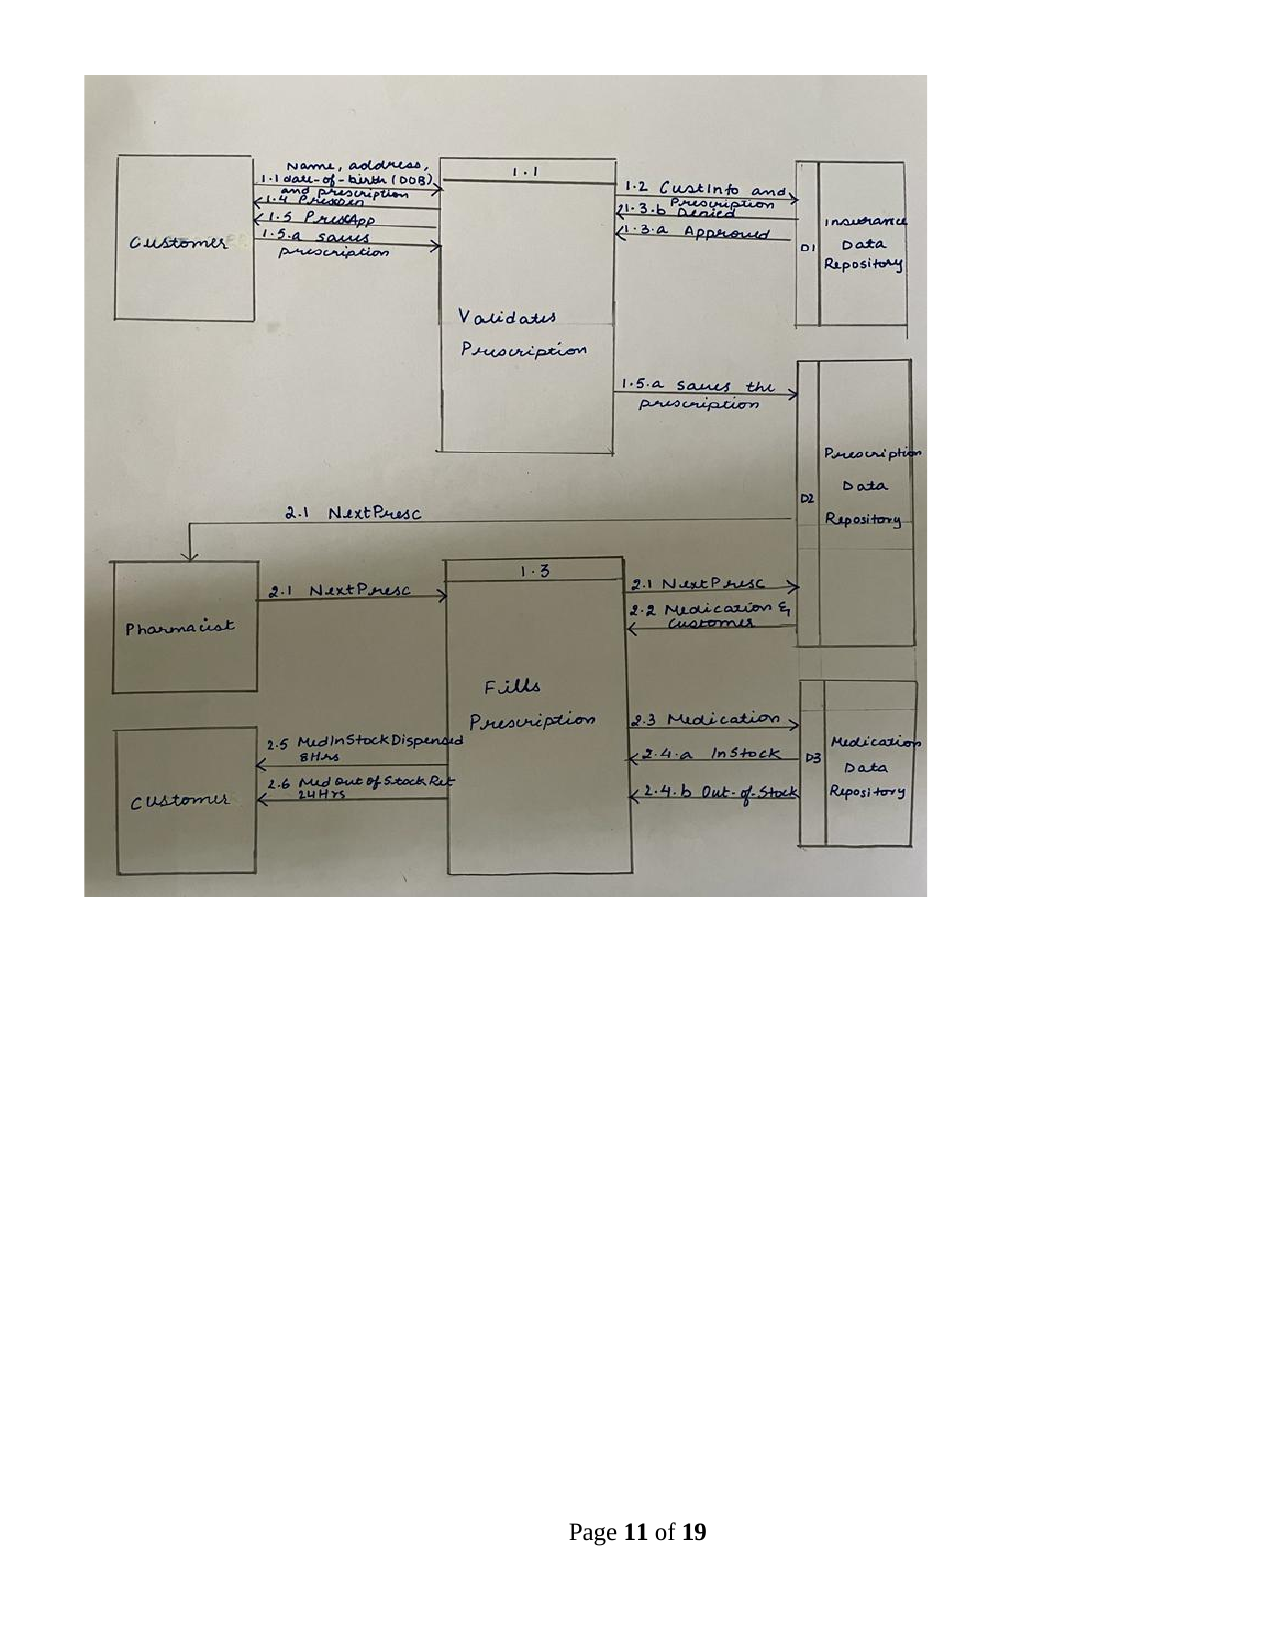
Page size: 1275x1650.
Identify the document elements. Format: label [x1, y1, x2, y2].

picture [84, 75, 928, 897]
